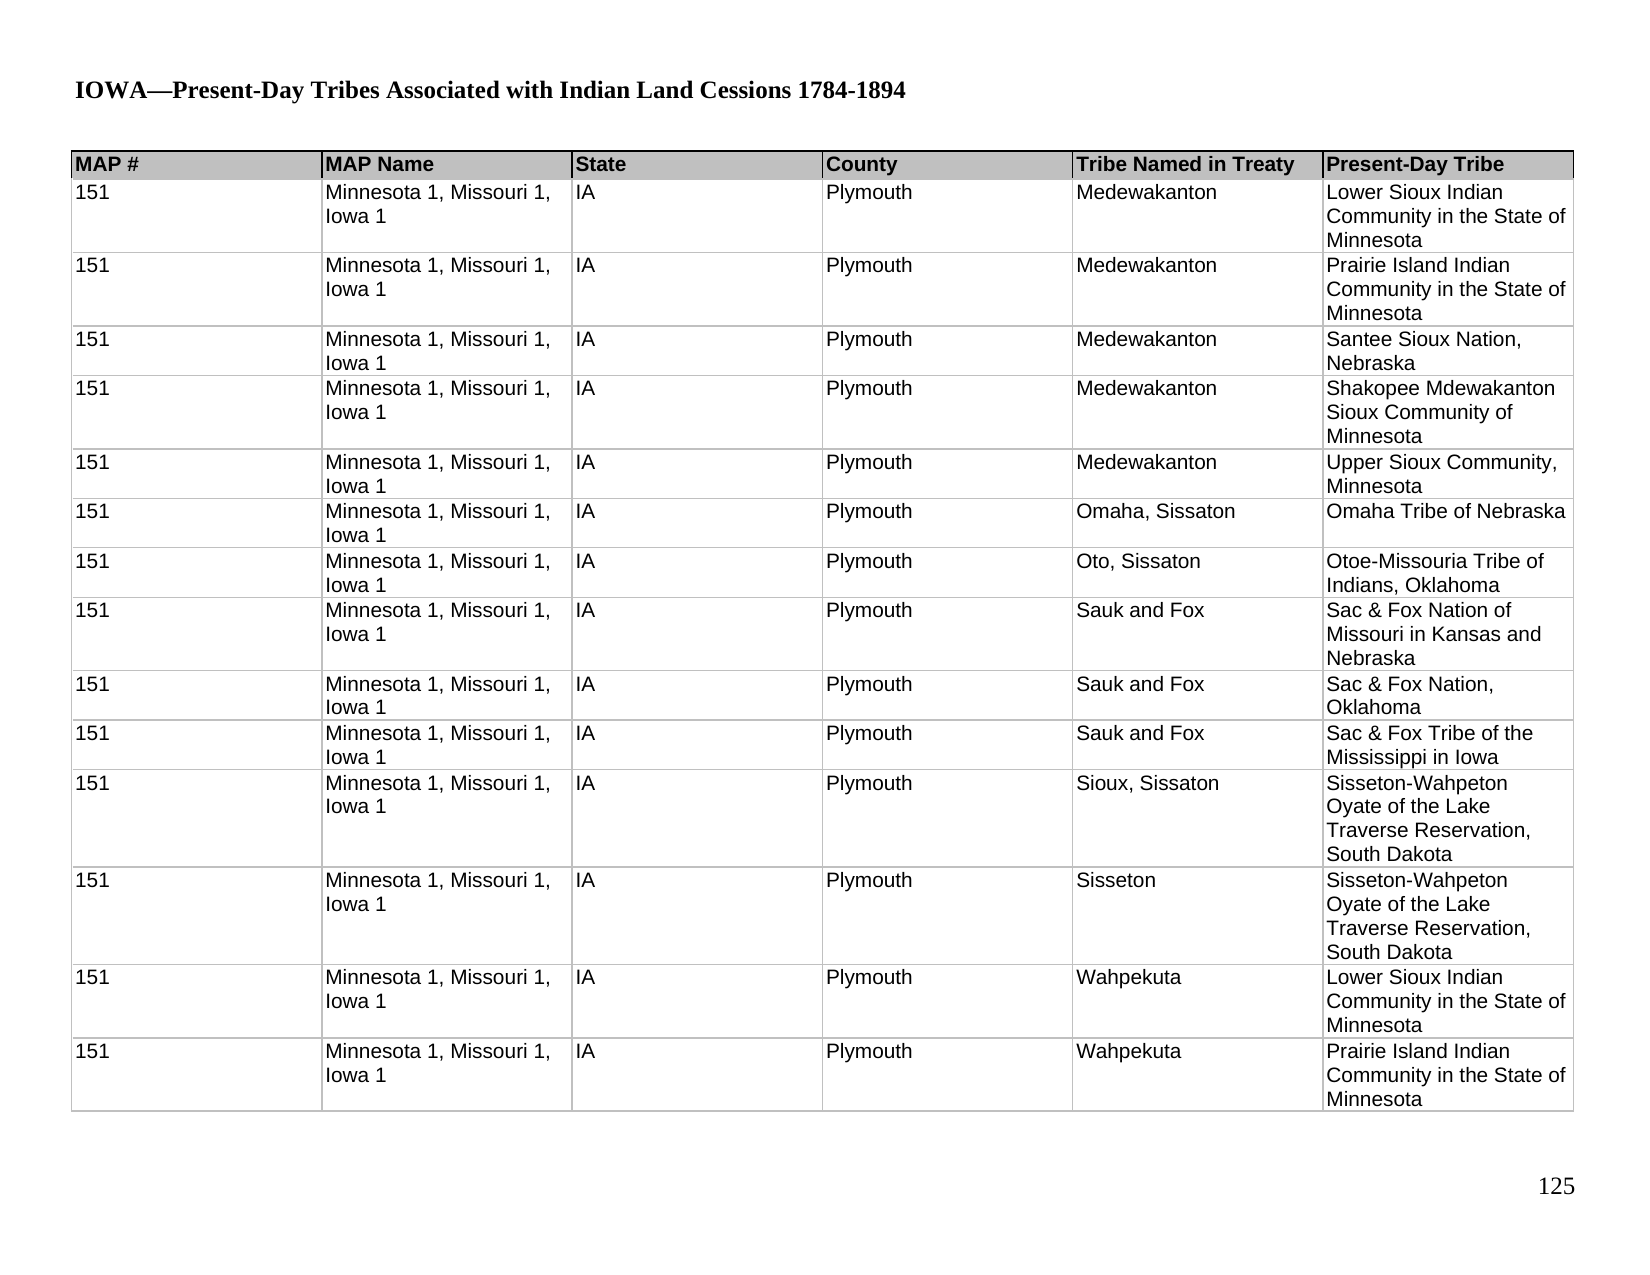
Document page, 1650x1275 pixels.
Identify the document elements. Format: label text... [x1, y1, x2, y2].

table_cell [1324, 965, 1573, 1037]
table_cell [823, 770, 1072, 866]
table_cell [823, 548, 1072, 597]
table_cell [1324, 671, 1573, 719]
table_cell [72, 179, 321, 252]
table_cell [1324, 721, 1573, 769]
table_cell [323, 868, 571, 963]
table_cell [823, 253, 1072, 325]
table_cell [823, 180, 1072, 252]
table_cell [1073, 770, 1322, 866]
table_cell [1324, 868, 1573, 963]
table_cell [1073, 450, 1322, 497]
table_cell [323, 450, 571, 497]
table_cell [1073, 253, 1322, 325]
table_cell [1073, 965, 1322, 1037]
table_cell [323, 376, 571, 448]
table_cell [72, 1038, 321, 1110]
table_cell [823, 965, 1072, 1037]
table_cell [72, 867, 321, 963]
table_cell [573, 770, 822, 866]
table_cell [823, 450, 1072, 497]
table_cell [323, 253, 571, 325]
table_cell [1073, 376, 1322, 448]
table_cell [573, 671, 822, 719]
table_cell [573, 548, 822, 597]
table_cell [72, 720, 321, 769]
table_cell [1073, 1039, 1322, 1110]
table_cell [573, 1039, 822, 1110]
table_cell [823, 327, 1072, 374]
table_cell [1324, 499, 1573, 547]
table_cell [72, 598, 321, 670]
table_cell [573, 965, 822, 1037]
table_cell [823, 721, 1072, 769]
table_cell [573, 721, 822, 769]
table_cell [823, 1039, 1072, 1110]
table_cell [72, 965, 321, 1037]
table_header Present-Day Tribe [1324, 152, 1573, 178]
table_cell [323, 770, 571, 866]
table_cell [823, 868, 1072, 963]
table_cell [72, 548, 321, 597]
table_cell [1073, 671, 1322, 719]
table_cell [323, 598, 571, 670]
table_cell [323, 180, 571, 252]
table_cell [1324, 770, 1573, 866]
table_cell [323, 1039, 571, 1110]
table_header MAP Name [323, 152, 571, 178]
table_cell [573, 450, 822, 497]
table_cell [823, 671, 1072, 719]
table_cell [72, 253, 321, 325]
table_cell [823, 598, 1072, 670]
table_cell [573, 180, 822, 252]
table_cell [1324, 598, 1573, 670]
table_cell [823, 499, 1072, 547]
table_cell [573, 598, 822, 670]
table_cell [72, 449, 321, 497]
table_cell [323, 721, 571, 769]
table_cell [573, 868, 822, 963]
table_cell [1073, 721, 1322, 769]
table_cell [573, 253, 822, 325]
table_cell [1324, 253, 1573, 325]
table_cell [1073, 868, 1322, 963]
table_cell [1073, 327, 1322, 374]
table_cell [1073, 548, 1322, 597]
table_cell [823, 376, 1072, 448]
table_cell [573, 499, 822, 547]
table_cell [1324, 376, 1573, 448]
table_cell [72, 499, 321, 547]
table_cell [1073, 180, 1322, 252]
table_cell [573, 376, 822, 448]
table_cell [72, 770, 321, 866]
table_header State [573, 152, 822, 178]
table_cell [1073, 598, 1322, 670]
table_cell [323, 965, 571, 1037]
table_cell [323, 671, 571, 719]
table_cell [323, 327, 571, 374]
table_header MAP # [72, 152, 321, 178]
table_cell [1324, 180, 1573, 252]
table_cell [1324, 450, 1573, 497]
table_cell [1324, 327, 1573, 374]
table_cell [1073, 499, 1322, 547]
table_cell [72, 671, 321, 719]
table_header County [823, 152, 1072, 178]
table_header Tribe Named in Treaty [1073, 152, 1322, 178]
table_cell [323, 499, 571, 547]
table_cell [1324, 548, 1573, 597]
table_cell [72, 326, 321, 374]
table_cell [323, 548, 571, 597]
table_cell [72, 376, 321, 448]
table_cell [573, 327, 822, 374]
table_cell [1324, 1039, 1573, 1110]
